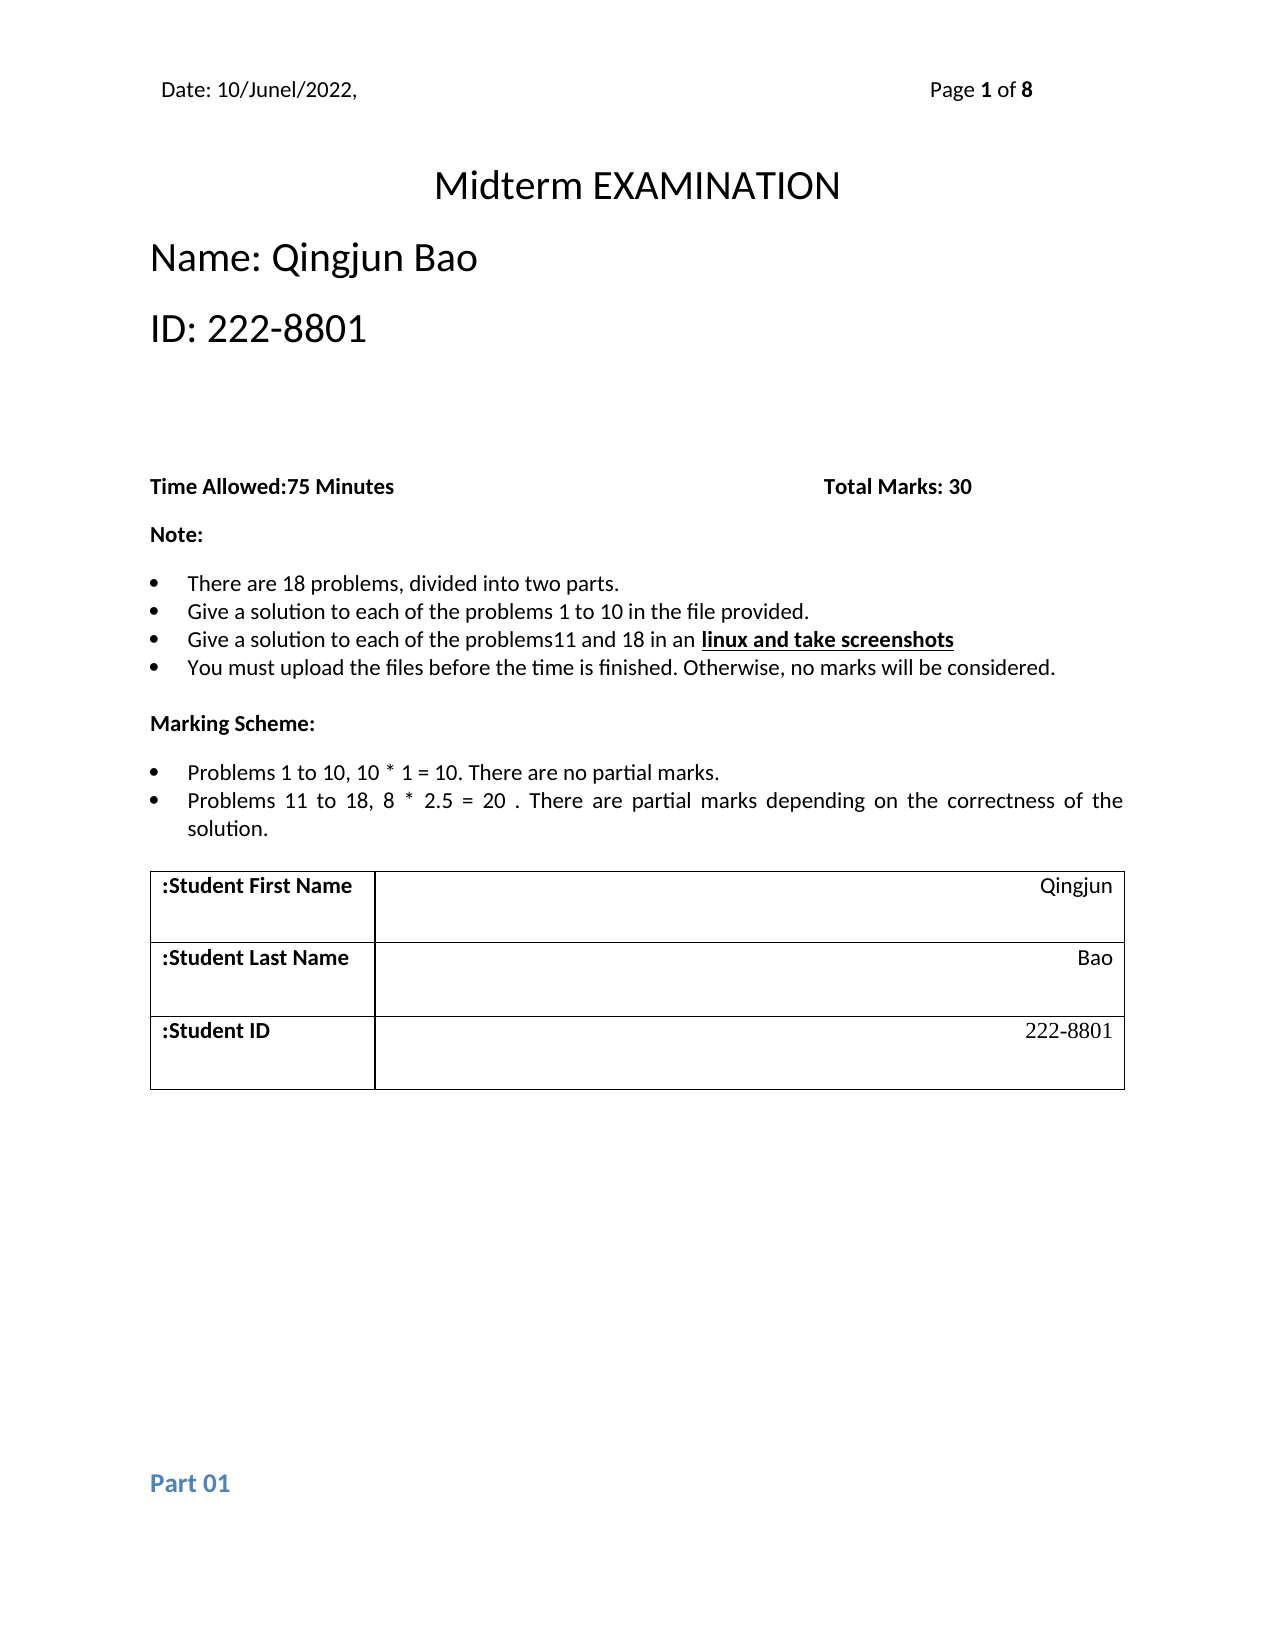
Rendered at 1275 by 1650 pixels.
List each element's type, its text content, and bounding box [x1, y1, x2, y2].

text Note: [150, 521, 1125, 549]
text ID: 222-8801 [150, 302, 1125, 353]
table_cell 222-8801 [376, 1017, 1124, 1089]
list Problems 11 to 18, 8 * 2.5 = 20 . There are partial marks depending on the correctness of the solution. [150, 786, 1125, 842]
table_cell Student Last Name: [151, 943, 374, 1016]
list Problems 1 to 10, 10 * 1 = 10. There are no partial marks. [150, 758, 1125, 786]
list Give a solution to each of the problems11 and 18 in an linux and take screenshots [150, 626, 1125, 653]
list You must upload the files before the time is finished. Otherwise, no marks will be considered. [150, 653, 1125, 682]
list Give a solution to each of the problems 1 to 10 in the file provided. [150, 597, 1125, 626]
text Time Allowed:75 Minutes Total Marks: 30 [150, 472, 1125, 500]
table_header Student First Name: [151, 872, 374, 942]
table_cell Student ID: [151, 1017, 374, 1089]
text Name: Qingjun Bao [150, 231, 1125, 282]
text Marking Scheme: [150, 709, 1125, 738]
table_header Qingjun [376, 872, 1124, 942]
subtitle Part 01 [150, 1466, 1125, 1499]
list There are 18 problems, divided into two parts. [150, 569, 1125, 597]
table_cell Bao [376, 943, 1124, 1016]
text Midterm EXAMINATION [150, 159, 1125, 210]
